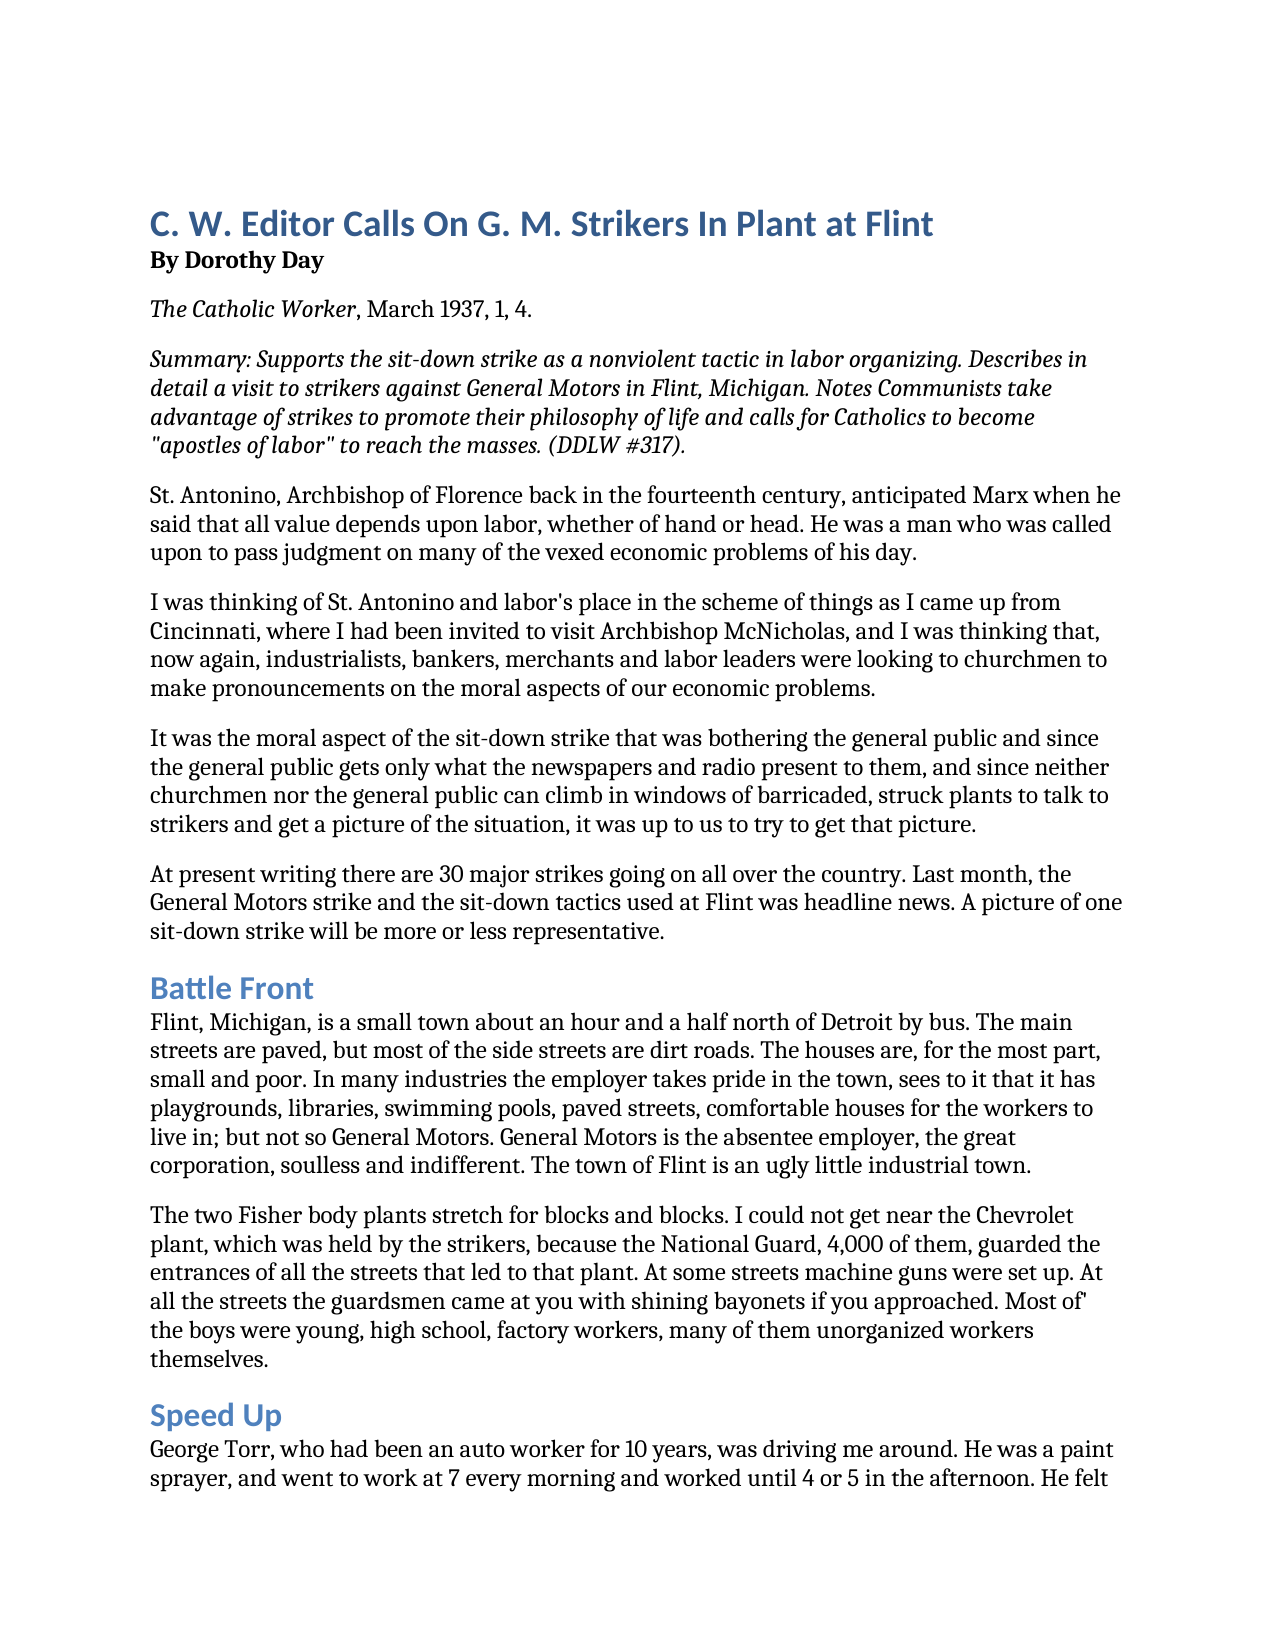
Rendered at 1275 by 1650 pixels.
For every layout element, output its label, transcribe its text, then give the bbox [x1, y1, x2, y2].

text Summary: Supports the sit-down strike as a nonviolent tactic in labor organizing. Describes in detail a visit to strikers against General Motors in Flint, Michigan. Notes Communists take advantage of strikes to promote their philosophy of life and calls for Catholics to become "apostles of labor" to reach the masses. (DDLW #317). [150, 345, 1125, 460]
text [150, 1435, 1125, 1492]
subtitle Speed Up [150, 1394, 1125, 1435]
text I was thinking of St. Antonino and labor's place in the scheme of things as I came up from Cincinnati, where I had been invited to visit Archbishop McNicholas, and I was thinking that, now again, industrialists, bankers, merchants and labor leaders were looking to churchmen to make pronouncements on the moral aspects of our economic problems. [150, 588, 1125, 703]
text By Dorothy Day [150, 246, 1125, 274]
text At present writing there are 30 major strikes going on all over the country. Last month, the General Motors strike and the sit-down tactics used at Flint was headline news. A picture of one sit-down strike will be more or less representative. [150, 859, 1125, 946]
subtitle C. W. Editor Calls On G. M. Strikers In Plant at Flint [150, 200, 1125, 246]
text The Catholic Worker, March 1937, 1, 4. [150, 295, 1125, 324]
text It was the moral aspect of the sit-down strike that was bothering the general public and since the general public gets only what the newspapers and radio present to them, and since neither churchmen nor the general public can climb in windows of barricaded, struck plants to talk to strikers and get a picture of the situation, it was up to us to try to get that picture. [150, 724, 1125, 839]
subtitle Battle Front [150, 967, 1125, 1007]
text The two Fisher body plants stretch for blocks and blocks. I could not get near the Chevrolet plant, which was held by the strikers, because the National Guard, 4,000 of them, guarded the entrances of all the streets that led to that plant. At some streets machine guns were set up. At all the streets the guardsmen came at you with shining bayonets if you approached. Most of' the boys were young, high school, factory workers, many of them unorganized workers themselves. [150, 1201, 1125, 1373]
text Flint, Michigan, is a small town about an hour and a half north of Detroit by bus. The main streets are paved, but most of the side streets are dirt roads. The houses are, for the most part, small and poor. In many industries the employer takes pride in the town, sees to it that it has playgrounds, libraries, swimming pools, paved streets, comfortable houses for the workers to live in; but not so General Motors. General Motors is the absentee employer, the great corporation, soulless and indifferent. The town of Flint is an ugly little industrial town. [150, 1007, 1125, 1180]
text St. Antonino, Archbishop of Florence back in the fourteenth century, anticipated Marx when he said that all value depends upon labor, whether of hand or head. He was a man who was called upon to pass judgment on many of the vexed economic problems of his day. [150, 481, 1125, 567]
